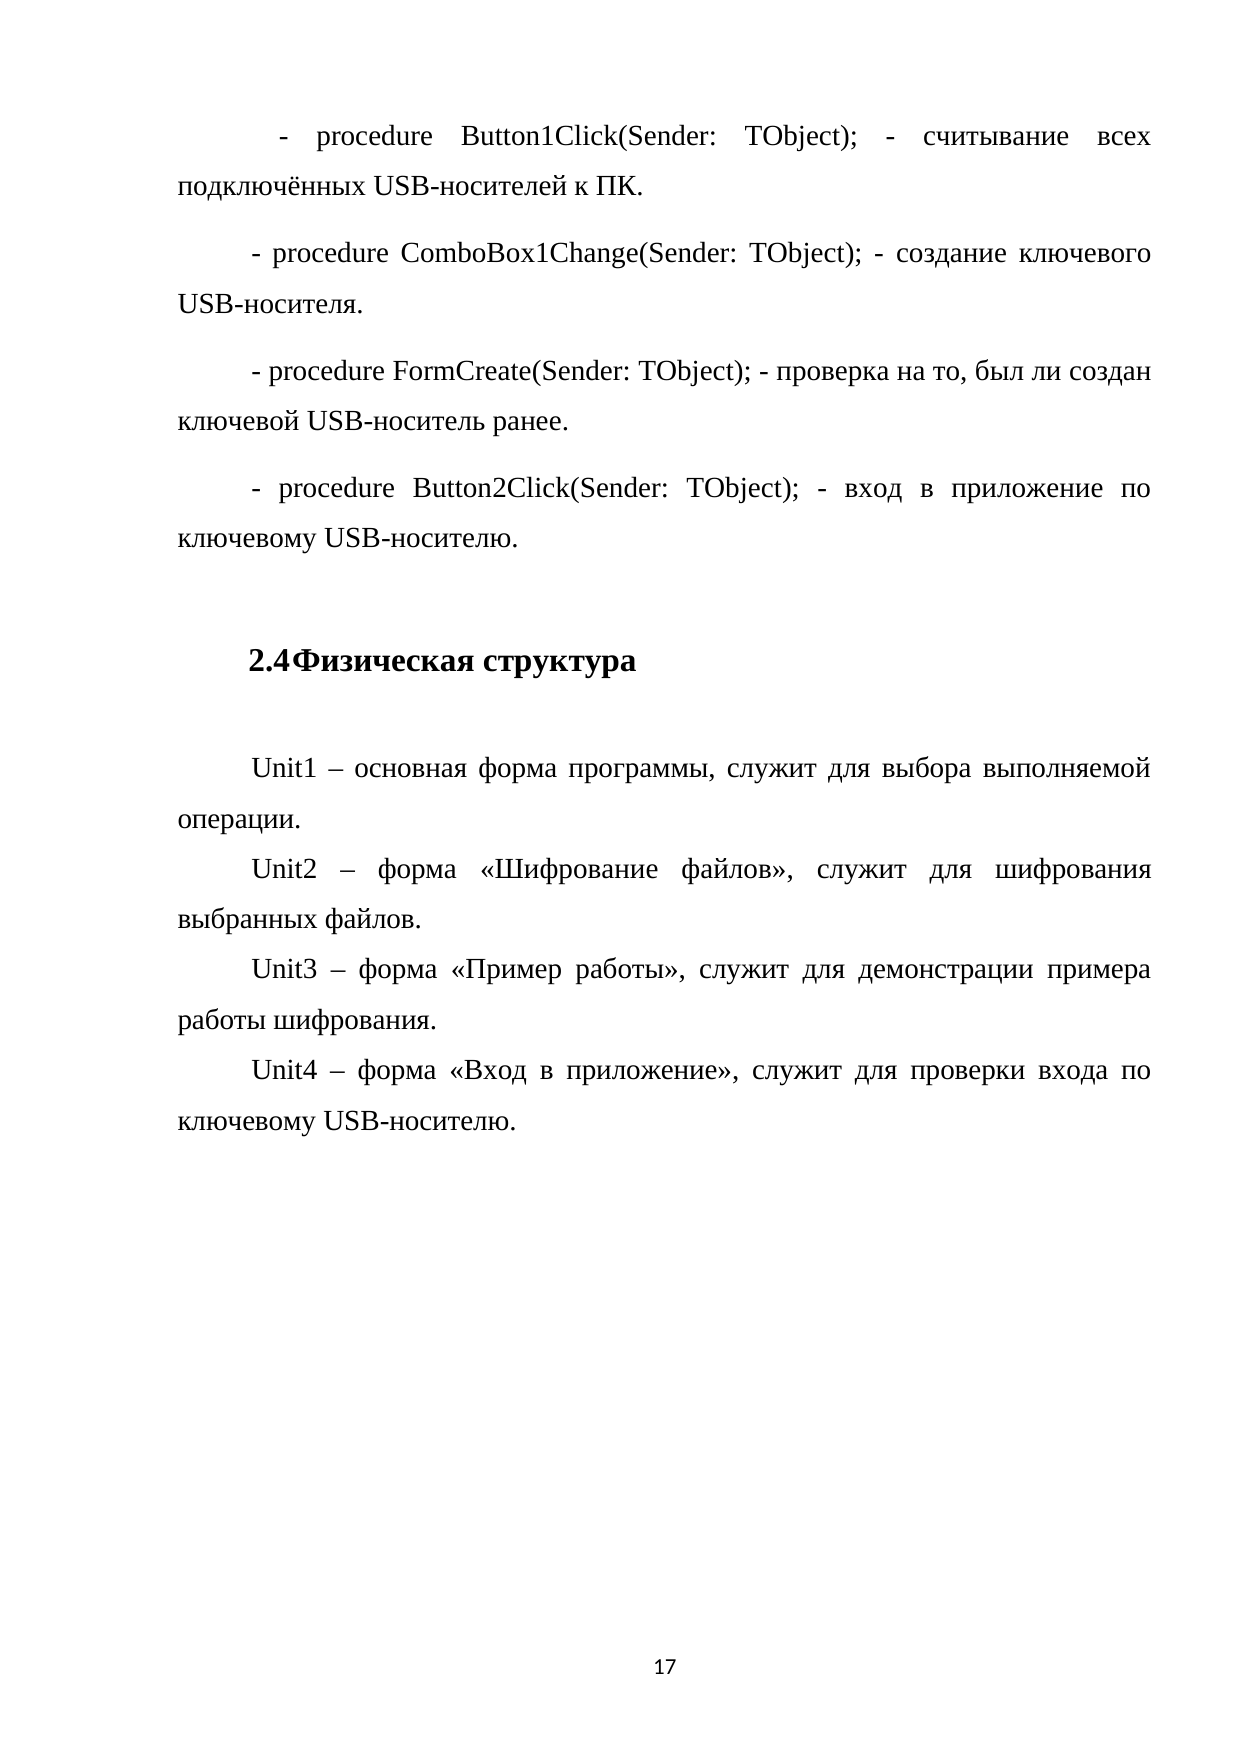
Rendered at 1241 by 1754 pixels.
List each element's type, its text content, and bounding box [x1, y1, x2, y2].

text - procedure Button2Click(Sender: TObject); - вход в приложение по ключевому USB-носителю. [177, 470, 1152, 554]
text Физическая структура [248, 640, 1152, 678]
text - procedure Button1Click(Sender: TObject); - считывание всех подключённых USB-носителей к ПК. [177, 118, 1152, 202]
text - procedure FormCreate(Sender: TObject); - проверка на то, был ли создан ключевой USB-носитель ранее. [177, 353, 1152, 437]
text Unit3 – форма «Пример работы», служит для демонстрации примера работы шифрования. [177, 952, 1152, 1036]
text Unit1 – основная форма программы, служит для выбора выполняемой операции. [177, 750, 1152, 834]
text Unit4 – форма «Вход в приложение», служит для проверки входа по ключевому USB-носителю. [177, 1052, 1152, 1136]
text - procedure ComboBox1Change(Sender: TObject); - создание ключевого USB-носителя. [177, 235, 1152, 319]
text Unit2 – форма «Шифрование файлов», служит для шифрования выбранных файлов. [177, 851, 1152, 935]
